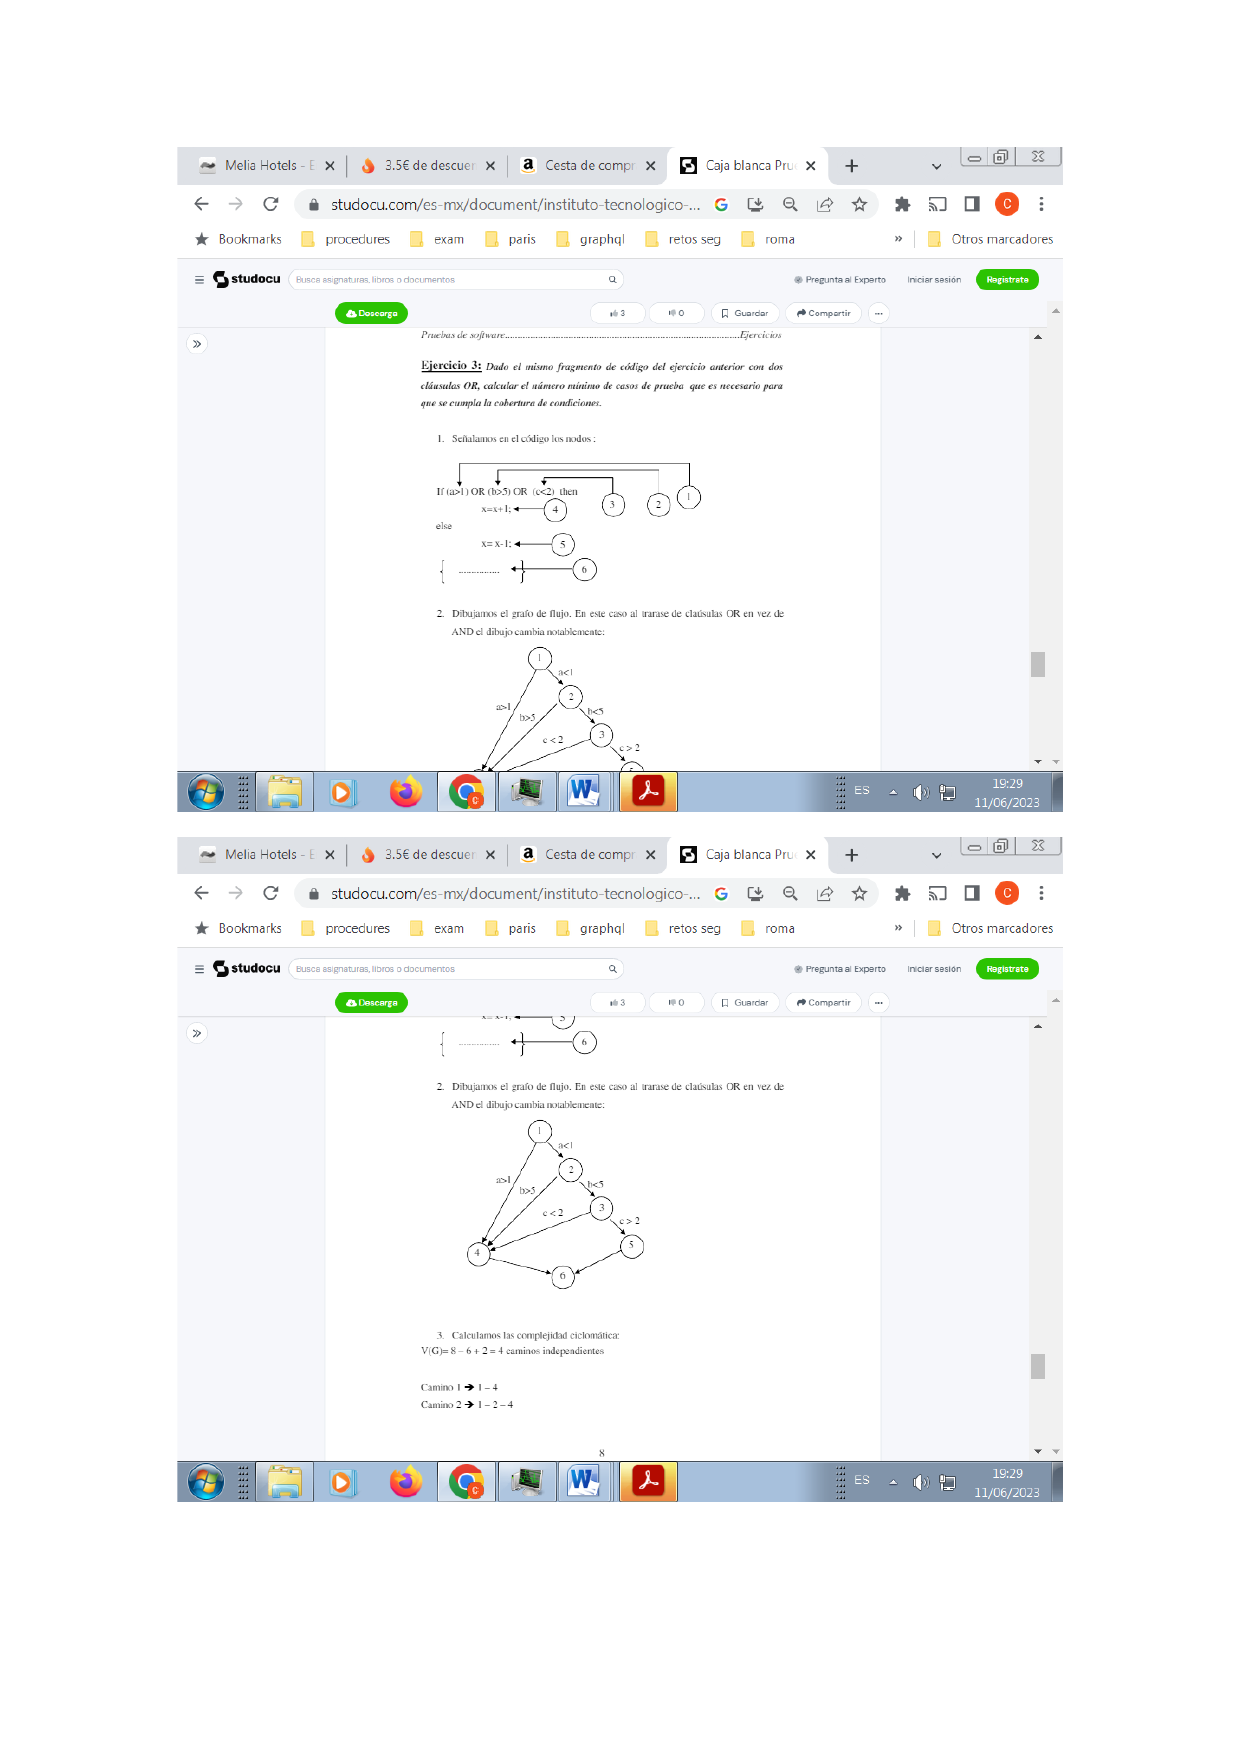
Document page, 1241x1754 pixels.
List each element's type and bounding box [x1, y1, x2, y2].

picture [177, 147, 1063, 812]
picture [177, 837, 1063, 1502]
